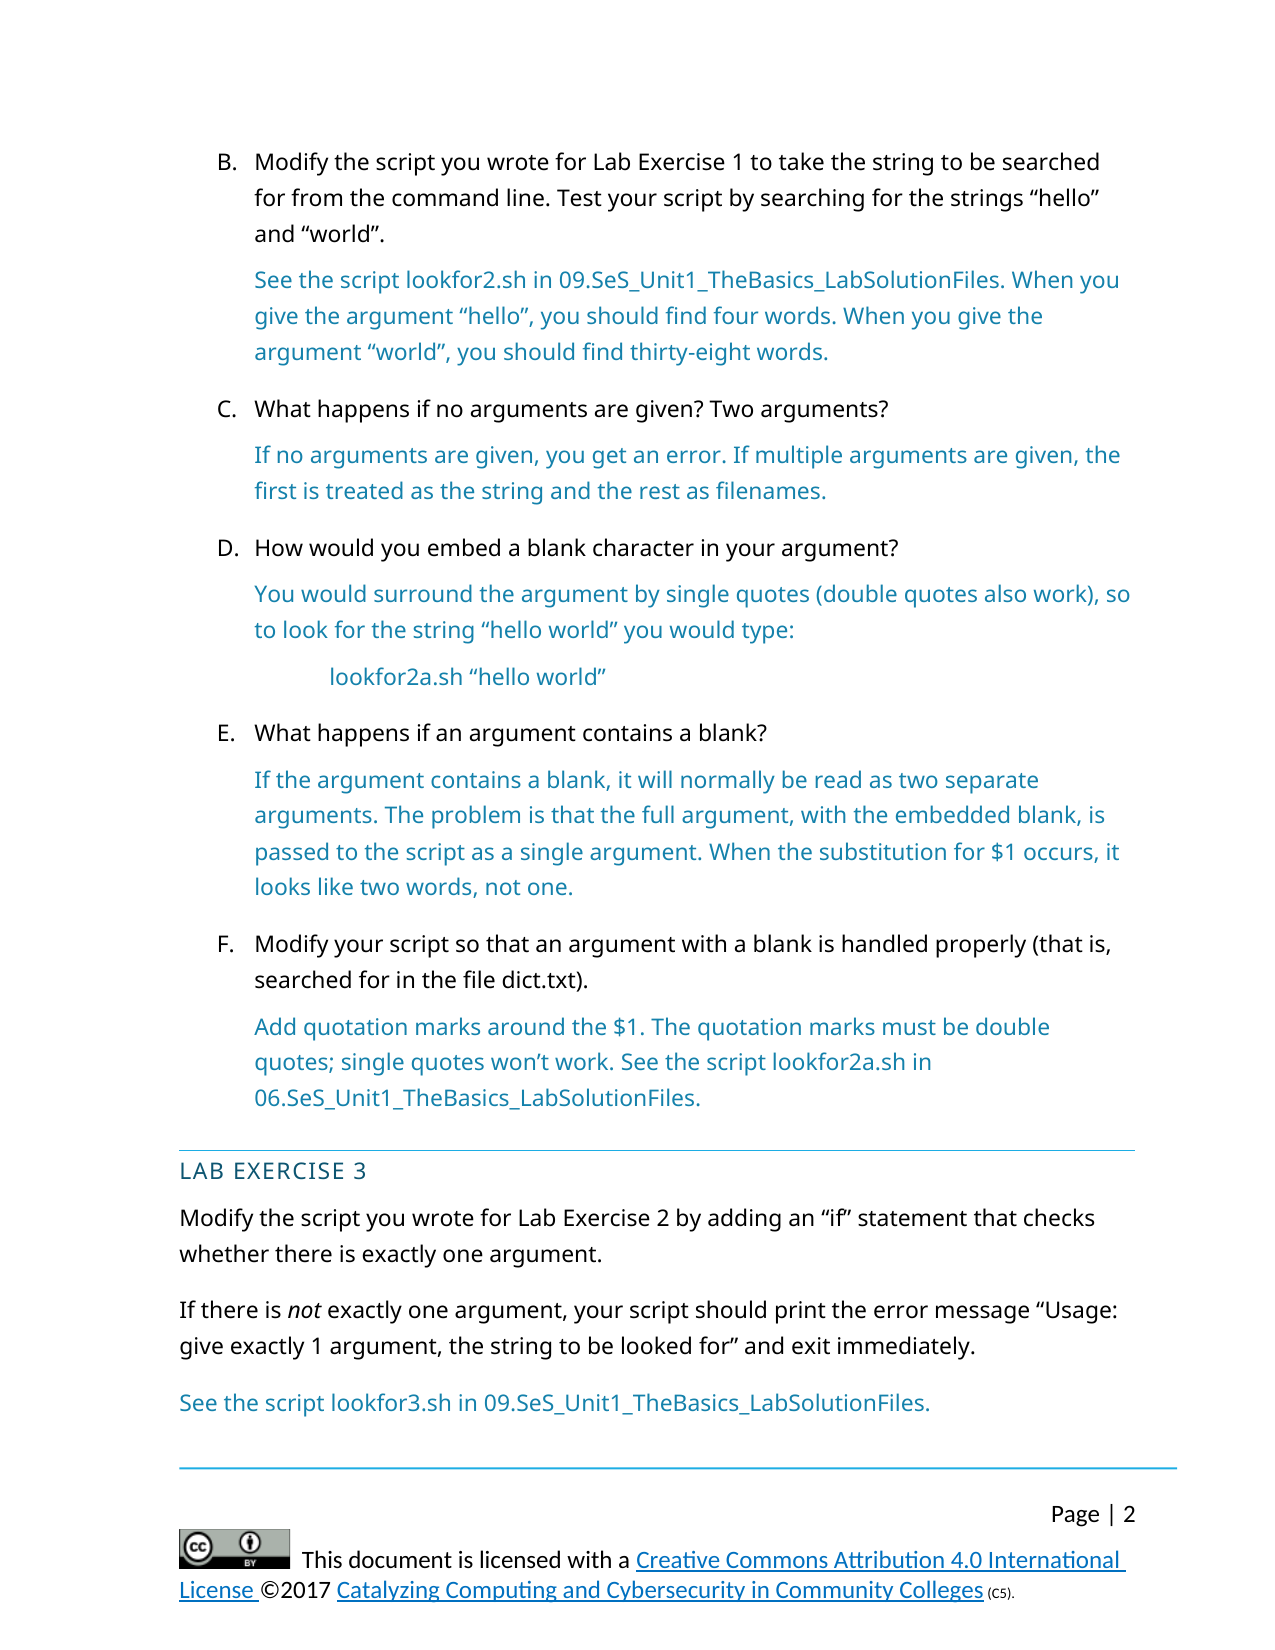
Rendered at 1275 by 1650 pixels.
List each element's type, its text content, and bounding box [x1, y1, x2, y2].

text If the argument contains a blank, it will normally be read as two separate arguments. The problem is that the full argument, with the embedded blank, is passed to the script as a single argument. When the substitution for $1 occurs, it looks like two words, not one. [254, 763, 1135, 903]
list How would you embed a blank character in your argument? [217, 532, 1135, 563]
text If there is not exactly one argument, your script should print the error message “Usage: give exactly 1 argument, the string to be looked for” and exit immediately. [179, 1294, 1135, 1361]
subtitle Lab Exercise 3 [179, 1151, 1135, 1186]
text Modify the script you wrote for Lab Exercise 2 by adding an “if” statement that checks whether there is exactly one argument. [179, 1202, 1135, 1269]
list Modify your script so that an argument with a blank is handled properly (that is, searched for in the file dict.txt). [217, 928, 1135, 995]
text If no arguments are given, you get an error. If multiple arguments are given, the first is treated as the string and the rest as filenames. [254, 439, 1135, 506]
picture [179, 1529, 291, 1569]
text See the script lookfor3.sh in 09.SeS_Unit1_TheBasics_LabSolutionFiles. [179, 1387, 1135, 1418]
text lookfor2a.sh “hello world” [254, 660, 1135, 692]
text You would surround the argument by single quotes (double quotes also work), so to look for the string “hello world” you would type: [254, 578, 1135, 645]
list What happens if an argument contains a blank? [217, 717, 1135, 748]
list Modify the script you wrote for Lab Exercise 1 to take the string to be searched for from the command line. Test your script by searching for the strings “hello” and “world”. [217, 146, 1135, 249]
list What happens if no arguments are given? Two arguments? [217, 393, 1135, 424]
text See the script lookfor2.sh in 09.SeS_Unit1_TheBasics_LabSolutionFiles. When you give the argument “hello”, you should find four words. When you give the argument “world”, you should find thirty-eight words. [254, 264, 1135, 367]
text Add quotation marks around the $1. The quotation marks must be double quotes; single quotes won’t work. See the script lookfor2a.sh in 06.SeS_Unit1_TheBasics_LabSolutionFiles. [254, 1010, 1135, 1113]
